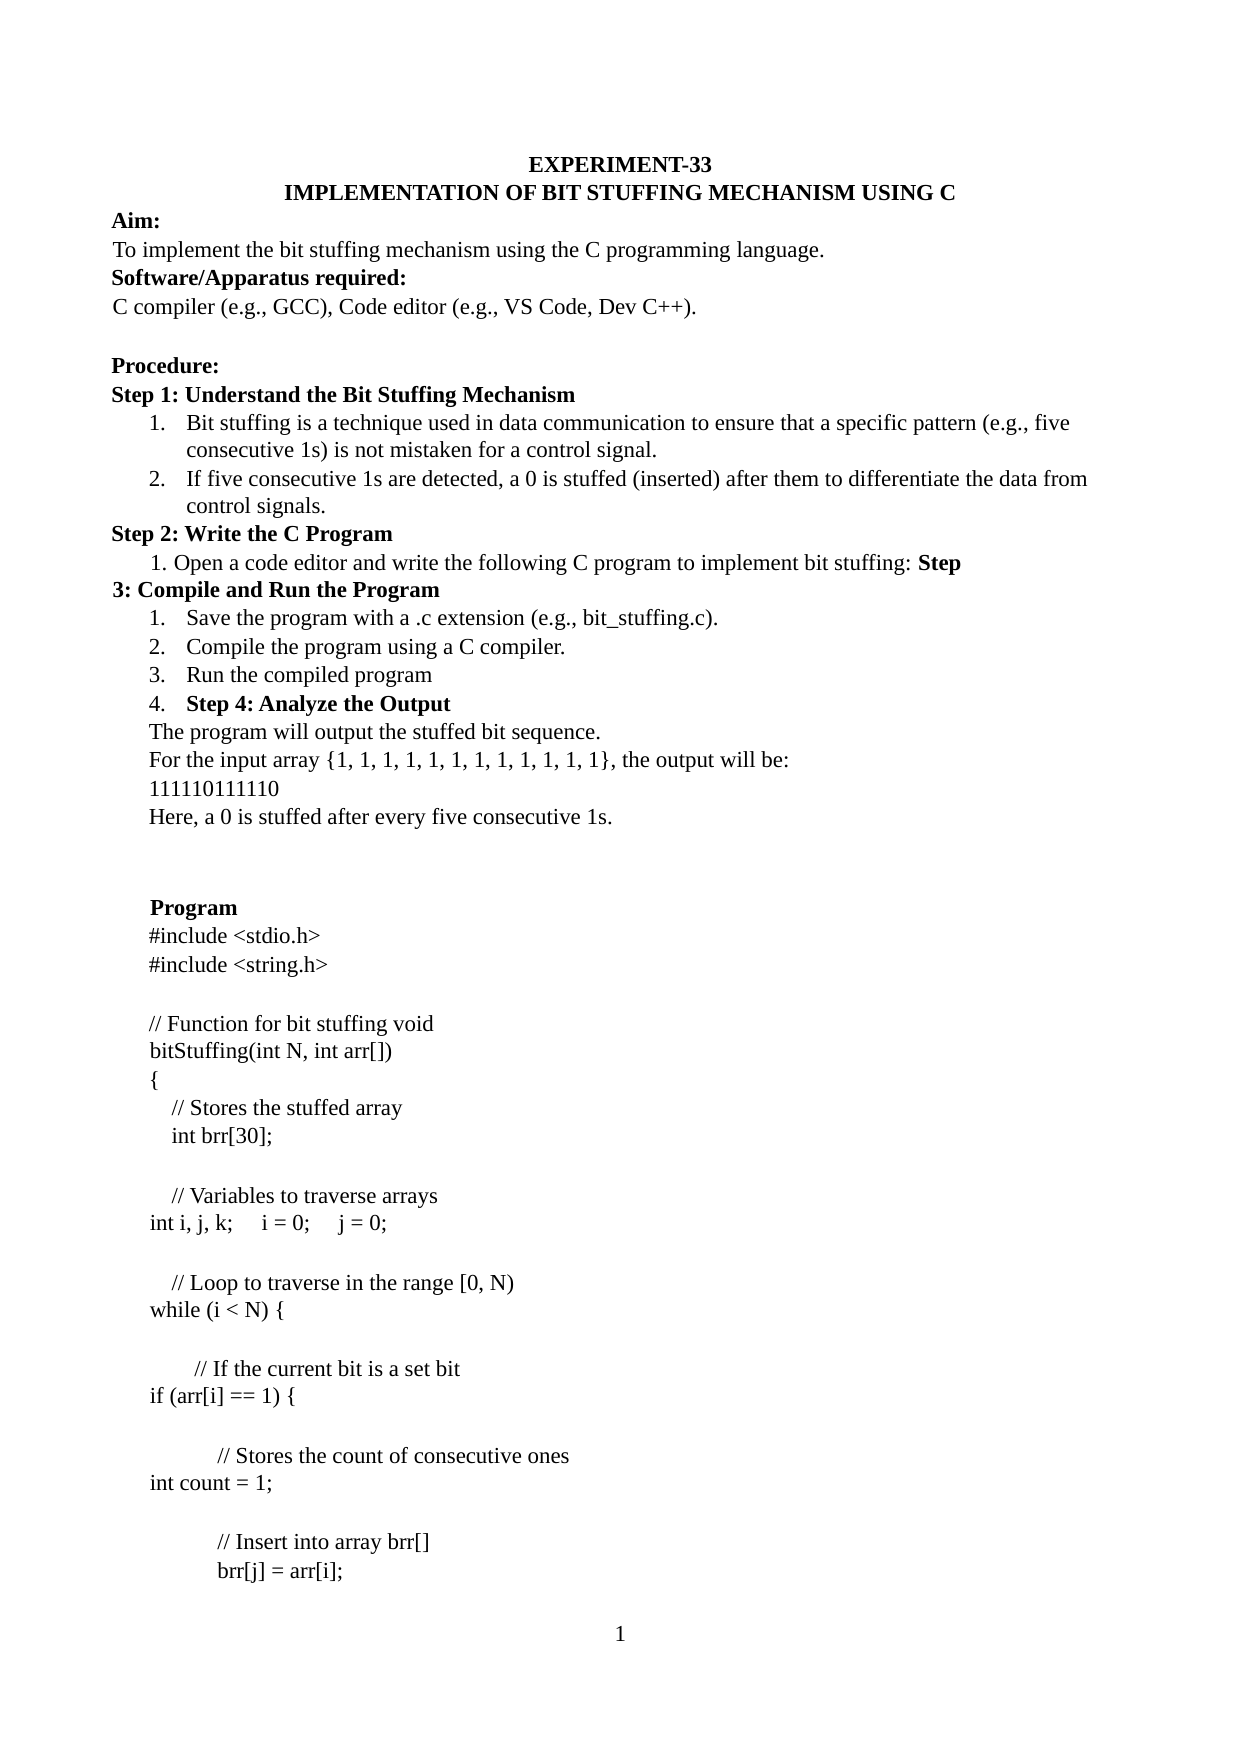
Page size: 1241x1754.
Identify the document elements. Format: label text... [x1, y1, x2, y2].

text // Insert into array brr[] [148, 1528, 1134, 1555]
text brr[j] = arr[i]; [148, 1557, 1134, 1583]
text Step 1: Understand the Bit Stuffing Mechanism [111, 381, 1134, 407]
text EXPERIMENT-33 [112, 151, 1128, 177]
text // Stores the count of consecutive ones int count = 1; [148, 1442, 601, 1495]
text // Function for bit stuffing void bitStuffing(int N, int arr[]) [148, 1010, 440, 1064]
text Aim: [111, 208, 1134, 234]
text 111110111110 [148, 775, 1134, 801]
text Step 2: Write the C Program [111, 520, 1134, 547]
text #include <string.h> [148, 951, 1134, 977]
list Step 4: Analyze the Output [148, 689, 1134, 716]
text For the input array {1, 1, 1, 1, 1, 1, 1, 1, 1, 1, 1, 1}, the output will be: [148, 746, 1134, 773]
text IMPLEMENTATION OF BIT STUFFING MECHANISM USING C [112, 179, 1128, 206]
text Software/Apparatus required: [111, 264, 1134, 291]
text Procedure: [111, 352, 1134, 379]
text To implement the bit stuffing mechanism using the C programming language. [112, 236, 1134, 262]
text // Variables to traverse arrays int i, j, k; i = 0; j = 0; [148, 1182, 443, 1236]
text C compiler (e.g., GCC), Code editor (e.g., VS Code, Dev C++). [112, 293, 1134, 319]
text The program will output the stuffed bit sequence. [148, 718, 1134, 744]
text Program [150, 894, 1134, 920]
list Save the program with a .c extension (e.g., bit_stuffing.c). [148, 604, 1134, 631]
text #include <stdio.h> [148, 922, 1134, 949]
text { [148, 1066, 1134, 1092]
text Here, a 0 is stuffed after every five consecutive 1s. [148, 803, 1134, 830]
text // Loop to traverse in the range [0, N) while (i < N) { [148, 1269, 572, 1322]
text 1. Open a code editor and write the following C program to implement bit stuffing: Step 3: Compile and Run the Program [112, 549, 976, 602]
list If five consecutive 1s are detected, a 0 is stuffed (inserted) after them to differentiate the data from control signals. [148, 465, 1134, 518]
list Bit stuffing is a technique used in data communication to ensure that a specific pattern (e.g., five consecutive 1s) is not mistaken for a control signal. [148, 409, 1134, 463]
text // If the current bit is a set bit if (arr[i] == 1) { [148, 1355, 481, 1409]
text // Stores the stuffed array [148, 1094, 1134, 1121]
list Run the compiled program [148, 661, 1134, 687]
text int brr[30]; [148, 1123, 1134, 1149]
list Compile the program using a C compiler. [148, 633, 1134, 659]
